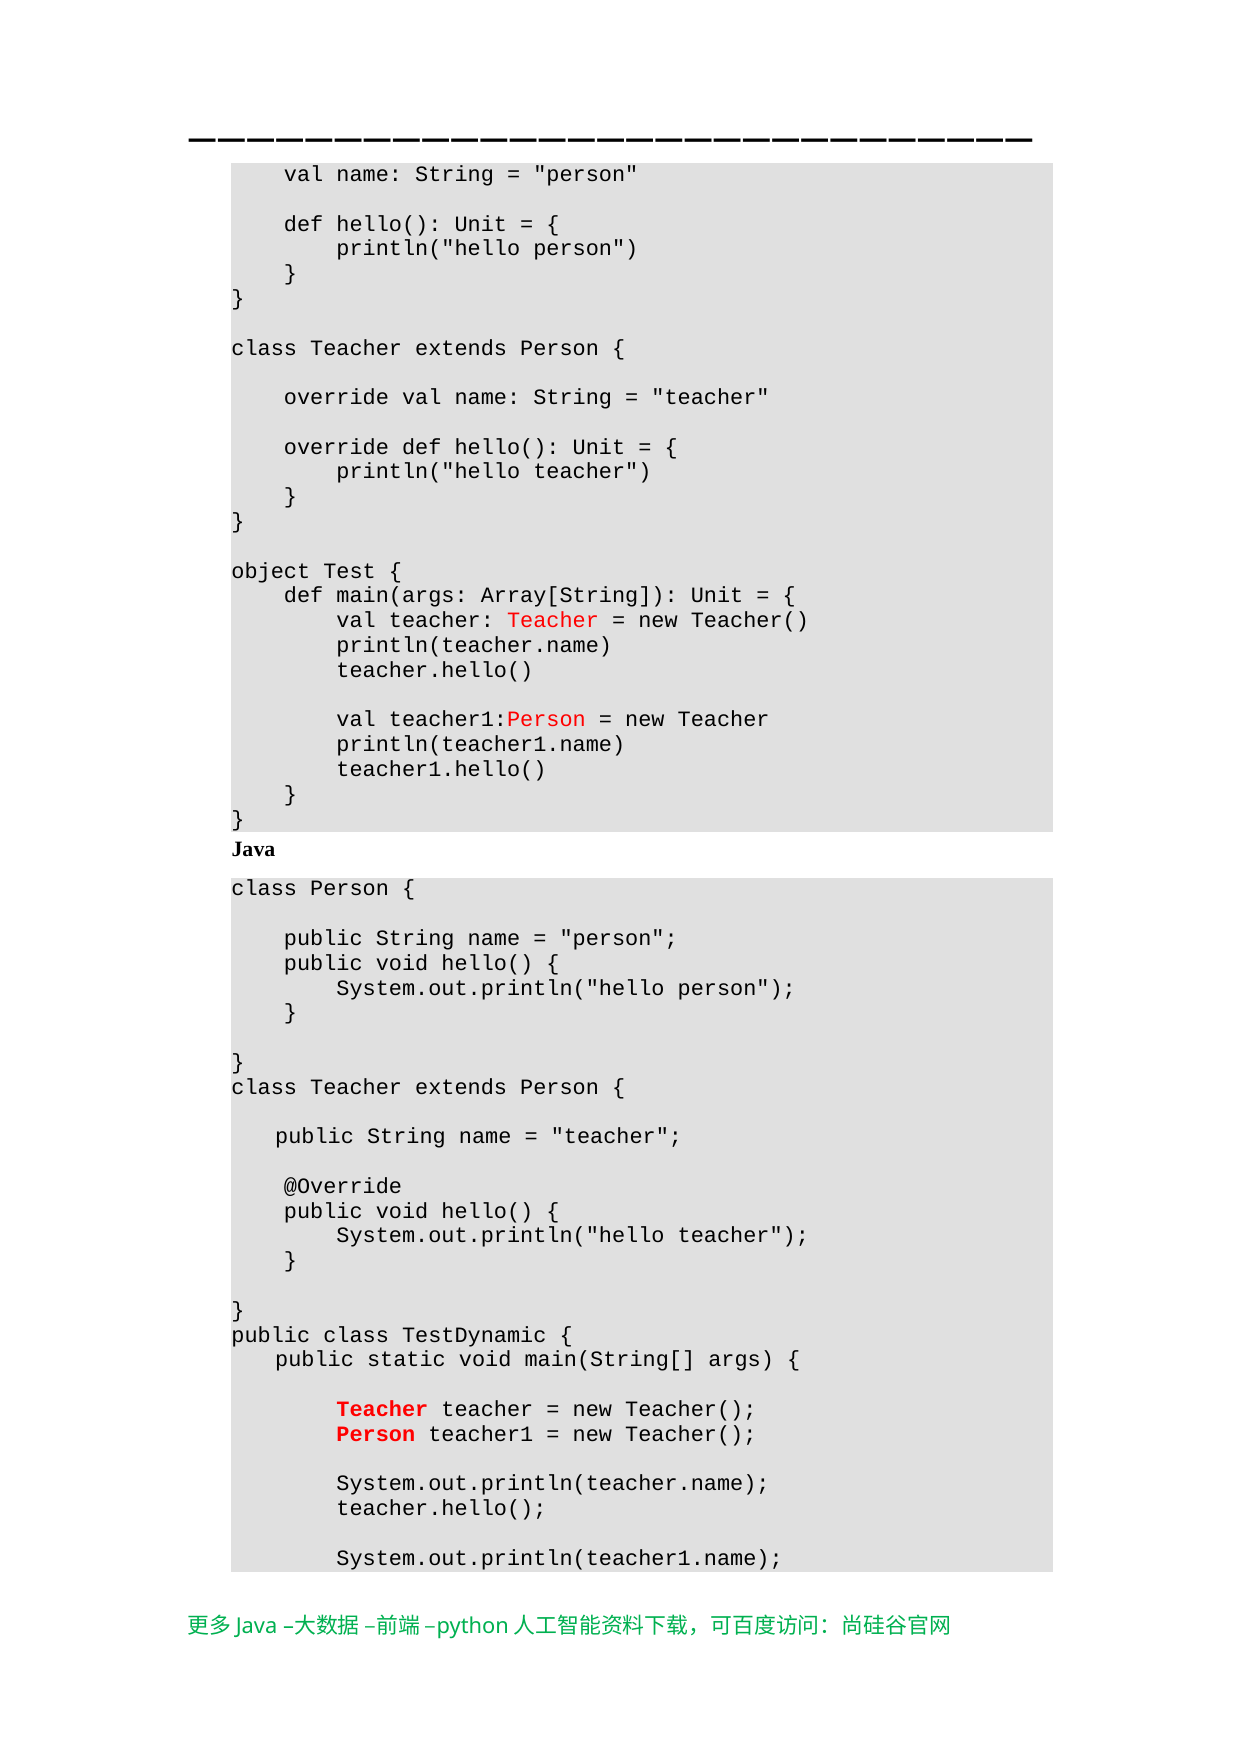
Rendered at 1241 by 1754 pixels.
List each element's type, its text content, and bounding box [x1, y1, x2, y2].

text class Teacher extends Person { [231, 337, 1053, 361]
text override def hello(): Unit = { [231, 436, 1053, 461]
text Teacher teacher = new Teacher(); [231, 1398, 1053, 1423]
text println("hello person") [231, 237, 1053, 262]
text teacher1.hello() [231, 758, 1053, 783]
text val teacher1:Person = new Teacher [231, 708, 1053, 733]
text @Override [231, 1175, 1053, 1200]
text System.out.println(teacher.name); [231, 1473, 1053, 1497]
text } [231, 1299, 1053, 1324]
text } [231, 485, 1053, 510]
text } [231, 783, 1053, 808]
text } [231, 1249, 1053, 1274]
text def main(args: Array[String]): Unit = { [231, 584, 1053, 609]
text } [231, 808, 1053, 832]
text println(teacher.name) [231, 634, 1053, 659]
text println("hello teacher") [231, 461, 1053, 485]
text teacher.hello(); [231, 1497, 1053, 1522]
text public String name = "person"; [231, 927, 1053, 952]
text } [231, 510, 1053, 535]
text public String name = "teacher"; [231, 1126, 1053, 1150]
text } [231, 262, 1053, 287]
text System.out.println("hello teacher"); [231, 1225, 1053, 1249]
text class Person { [231, 878, 1053, 902]
text Person teacher1 = new Teacher(); [231, 1423, 1053, 1448]
text Java [187, 832, 1053, 865]
text teacher.hello() [231, 659, 1053, 684]
text def hello(): Unit = { [231, 213, 1053, 237]
text } [231, 287, 1053, 312]
text val name: String = "person" [231, 163, 1053, 188]
text public class TestDynamic { [231, 1324, 1053, 1349]
text object Test { [231, 560, 1053, 584]
text public void hello() { [231, 1200, 1053, 1225]
text } [231, 1002, 1053, 1026]
text class Teacher extends Person { [231, 1076, 1053, 1101]
text val teacher: Teacher = new Teacher() [231, 609, 1053, 634]
text override val name: String = "teacher" [231, 386, 1053, 411]
text public static void main(String[] args) { [231, 1349, 1053, 1373]
text System.out.println(teacher1.name); [231, 1547, 1053, 1572]
text } [231, 1051, 1053, 1076]
text println(teacher1.name) [231, 733, 1053, 758]
text System.out.println("hello person"); [231, 977, 1053, 1002]
text public void hello() { [231, 952, 1053, 977]
